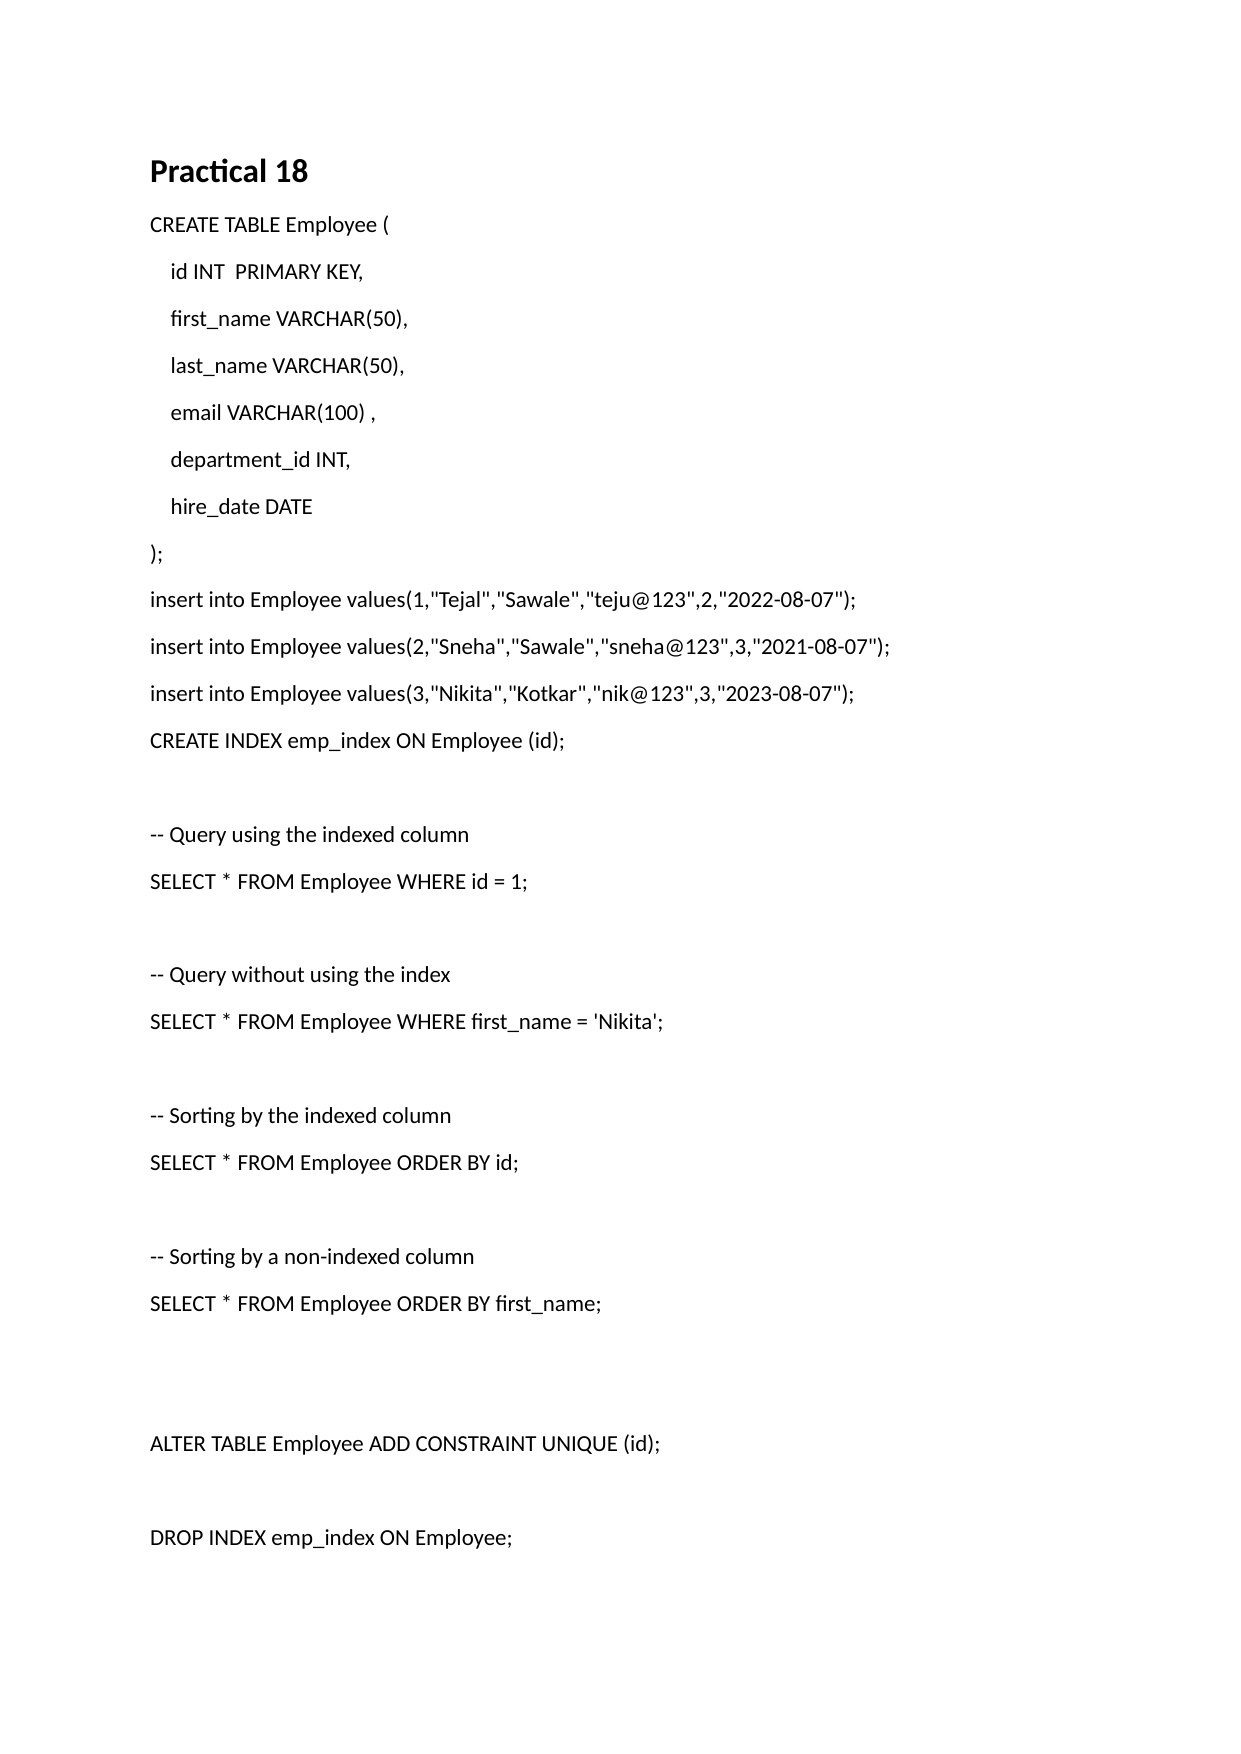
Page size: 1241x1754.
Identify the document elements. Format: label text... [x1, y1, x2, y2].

text -- Sorting by the indexed column [150, 1101, 1090, 1129]
text SELECT * FROM Employee ORDER BY id; [150, 1148, 1090, 1176]
text insert into Employee values(1,"Tejal","Sawale","teju@123",2,"2022-08-07"); [150, 586, 1090, 614]
text hire_date DATE [150, 492, 1090, 520]
text CREATE INDEX emp_index ON Employee (id); [150, 726, 1090, 754]
text ALTER TABLE Employee ADD CONSTRAINT UNIQUE (id); [150, 1429, 1090, 1457]
text id INT PRIMARY KEY, [150, 257, 1090, 286]
text insert into Employee values(2,"Sneha","Sawale","sneha@123",3,"2021-08-07"); [150, 632, 1090, 661]
text Practical 18 [150, 150, 1090, 191]
text SELECT * FROM Employee WHERE first_name = 'Nikita'; [150, 1007, 1090, 1036]
text insert into Employee values(3,"Nikita","Kotkar","nik@123",3,"2023-08-07"); [150, 679, 1090, 707]
text DROP INDEX emp_index ON Employee; [150, 1523, 1090, 1551]
text SELECT * FROM Employee ORDER BY first_name; [150, 1289, 1090, 1317]
text -- Query using the indexed column [150, 820, 1090, 848]
text -- Sorting by a non-indexed column [150, 1242, 1090, 1270]
text -- Query without using the index [150, 961, 1090, 989]
text CREATE TABLE Employee ( [150, 211, 1090, 239]
text first_name VARCHAR(50), [150, 304, 1090, 332]
text last_name VARCHAR(50), [150, 351, 1090, 379]
text department_id INT, [150, 445, 1090, 473]
text SELECT * FROM Employee WHERE id = 1; [150, 867, 1090, 895]
text ); [150, 539, 1090, 567]
text email VARCHAR(100) , [150, 398, 1090, 426]
